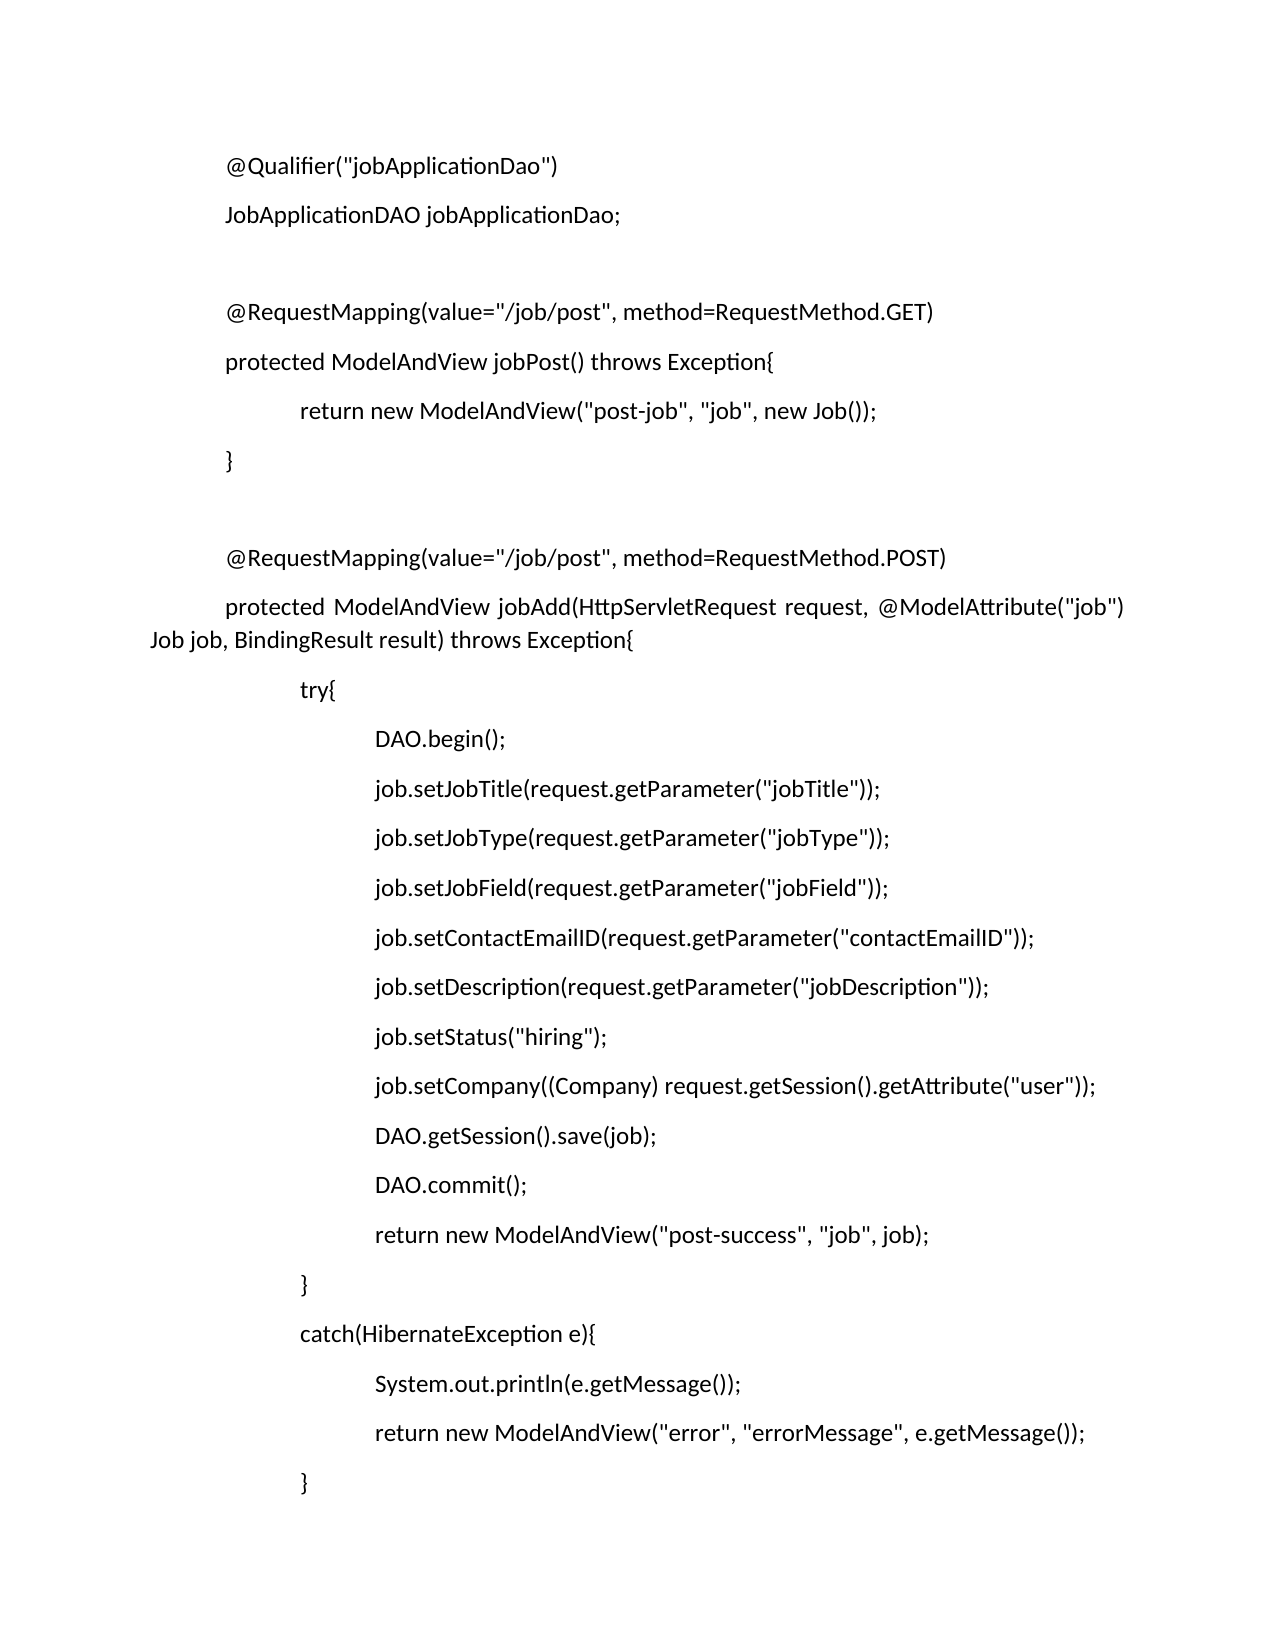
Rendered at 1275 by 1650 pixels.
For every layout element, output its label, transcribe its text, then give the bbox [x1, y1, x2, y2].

text DAO.begin(); [150, 723, 1125, 754]
text job.setJobField(request.getParameter("jobField")); [150, 872, 1125, 903]
text @RequestMapping(value="/job/post", method=RequestMethod.GET) [150, 296, 1125, 327]
text job.setStatus("hiring"); [150, 1021, 1125, 1051]
text protected ModelAndView jobAdd(HttpServletRequest request, @ModelAttribute("job") Job job, BindingResult result) throws Exception{ [150, 591, 1125, 655]
text job.setJobTitle(request.getParameter("jobTitle")); [150, 773, 1125, 803]
text job.setJobType(request.getParameter("jobType")); [150, 822, 1125, 853]
text } [150, 1467, 1125, 1498]
text DAO.getSession().save(job); [150, 1120, 1125, 1151]
text job.setContactEmailID(request.getParameter("contactEmailID")); [150, 922, 1125, 952]
text try{ [150, 674, 1125, 704]
text return new ModelAndView("post-job", "job", new Job()); [150, 395, 1125, 426]
text return new ModelAndView("post-success", "job", job); [150, 1219, 1125, 1250]
text JobApplicationDAO jobApplicationDao; [150, 199, 1125, 230]
text job.setDescription(request.getParameter("jobDescription")); [150, 971, 1125, 1002]
text job.setCompany((Company) request.getSession().getAttribute("user")); [150, 1070, 1125, 1101]
text DAO.commit(); [150, 1169, 1125, 1200]
text protected ModelAndView jobPost() throws Exception{ [150, 346, 1125, 376]
text return new ModelAndView("error", "errorMessage", e.getMessage()); [150, 1417, 1125, 1448]
text System.out.println(e.getMessage()); [150, 1368, 1125, 1398]
text catch(HibernateException e){ [150, 1318, 1125, 1349]
text @RequestMapping(value="/job/post", method=RequestMethod.POST) [150, 542, 1125, 572]
text } [150, 1269, 1125, 1299]
text } [150, 445, 1125, 476]
text @Qualifier("jobApplicationDao") [150, 150, 1125, 181]
